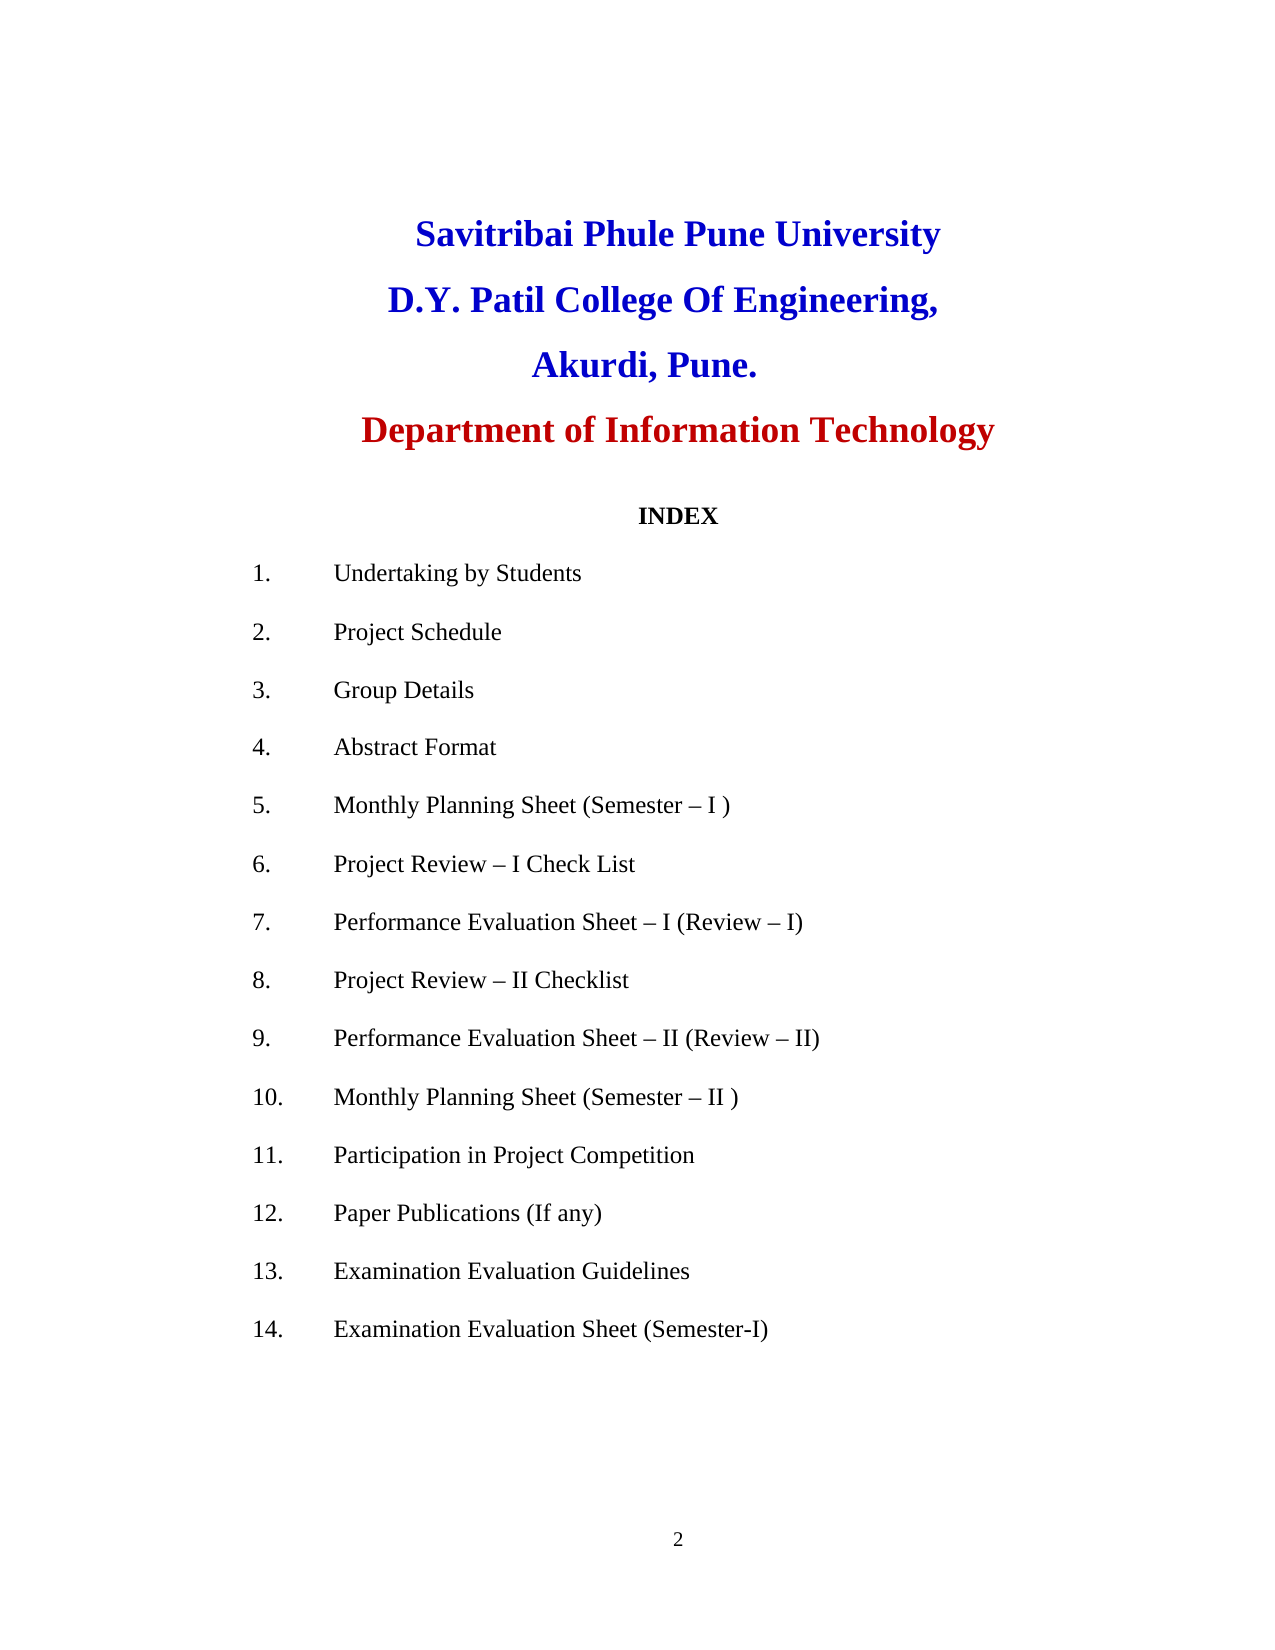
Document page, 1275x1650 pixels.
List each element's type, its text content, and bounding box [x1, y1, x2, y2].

text 14. Examination Evaluation Sheet (Semester-I) [252, 1314, 1179, 1343]
text 2. Project Schedule [252, 617, 1179, 645]
text 5. Monthly Planning Sheet (Semester – I ) [252, 791, 1179, 819]
text 13. Examination Evaluation Guidelines [252, 1256, 1179, 1285]
text 6. Project Review – I Check List [252, 849, 1179, 877]
text 9. Performance Evaluation Sheet – II (Review – II) [252, 1023, 1179, 1052]
text 7. Performance Evaluation Sheet – I (Review – I) [252, 907, 1179, 936]
text 11. Participation in Project Competition [252, 1140, 1179, 1168]
text 3. Group Details [252, 675, 1179, 703]
text 10. Monthly Planning Sheet (Semester – II ) [252, 1082, 1179, 1110]
text 1. Undertaking by Students [252, 558, 1179, 587]
text Department of Information Technology [177, 408, 1179, 451]
text D.Y. Patil College Of Engineering, [177, 277, 962, 320]
text INDEX [177, 501, 1179, 530]
text 12. Paper Publications (If any) [252, 1198, 1179, 1227]
text Savitribai Phule Pune University [177, 212, 1179, 255]
text Akurdi, Pune. [177, 343, 962, 386]
text 8. Project Review – II Checklist [252, 965, 1179, 994]
text 4. Abstract Format [252, 732, 1179, 761]
